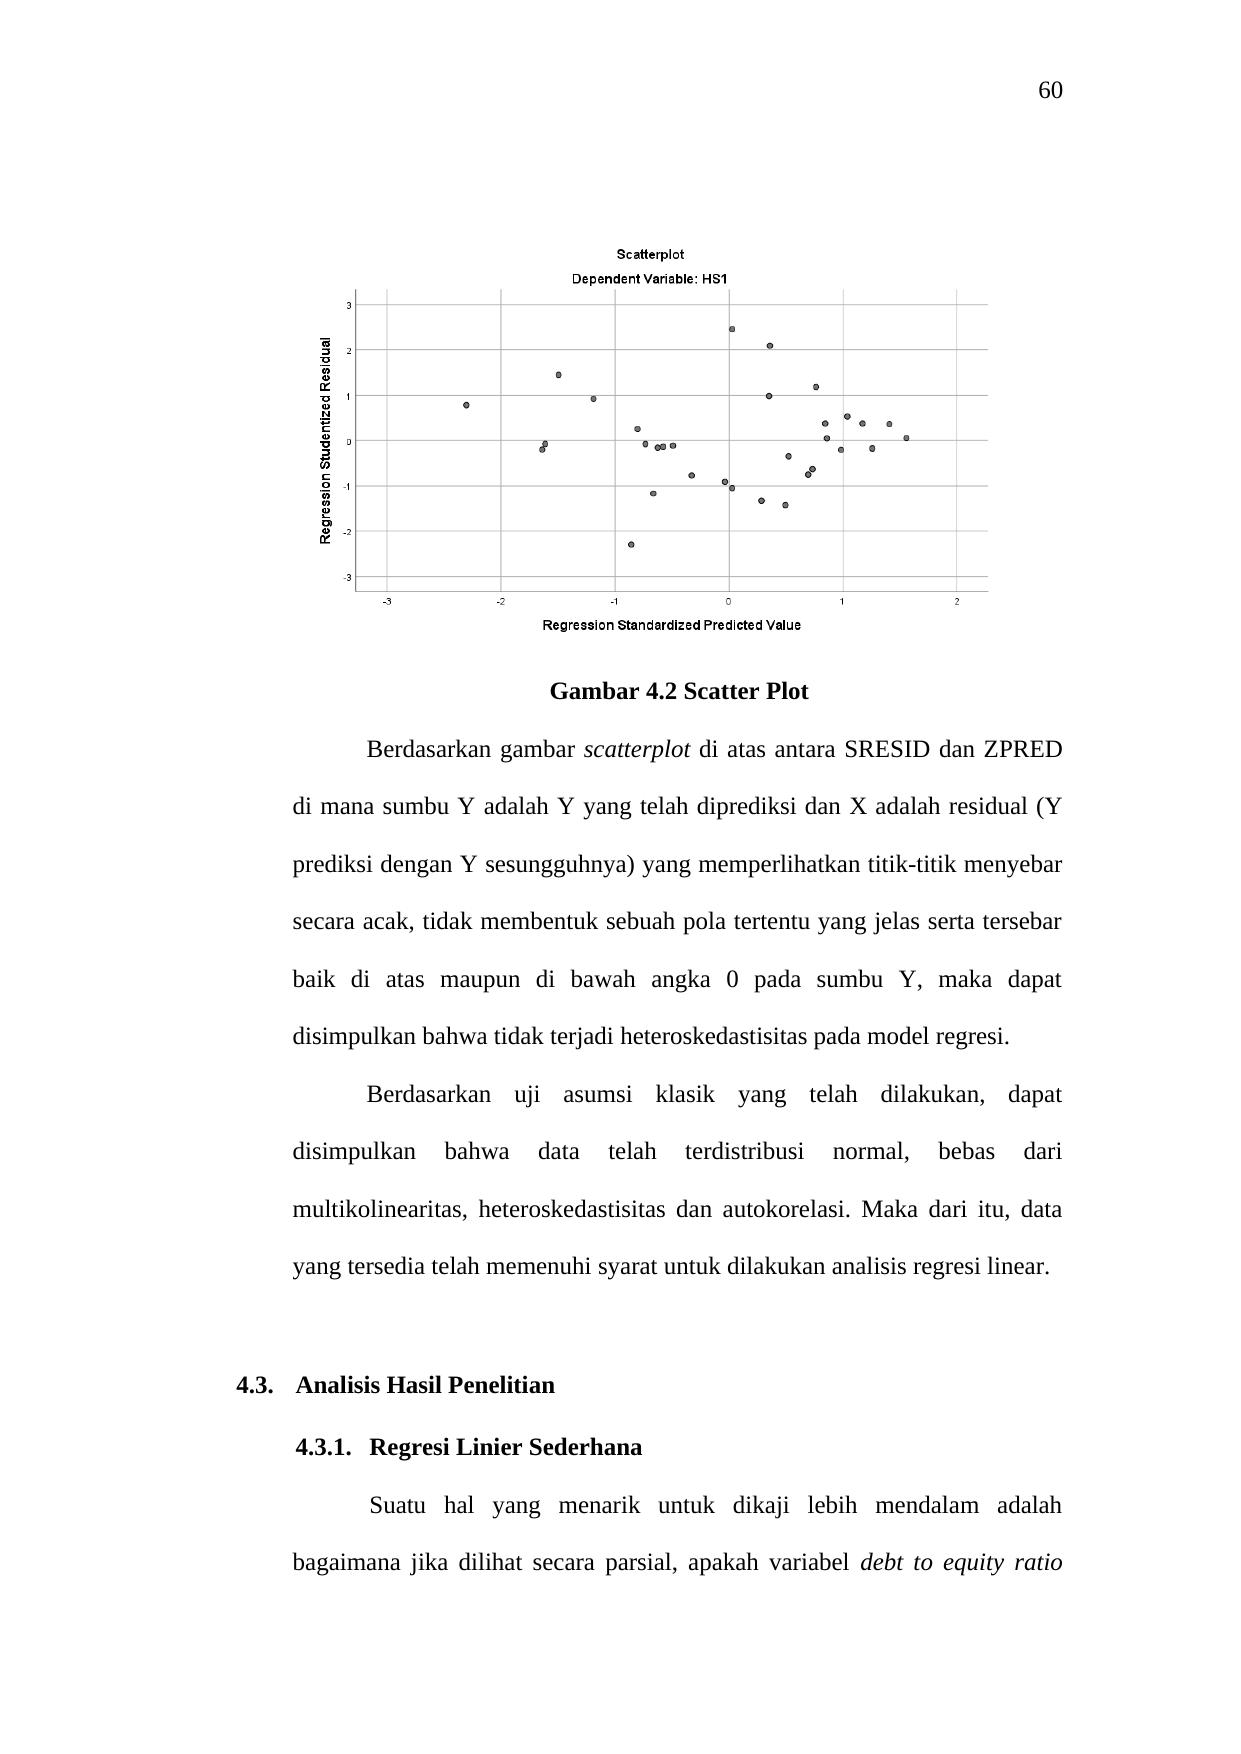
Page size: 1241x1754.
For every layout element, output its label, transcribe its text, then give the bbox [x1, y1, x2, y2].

text Berdasarkan gambar scatterplot di atas antara SRESID dan ZPRED di mana sumbu Y adalah Y yang telah diprediksi dan X adalah residual (Y prediksi dengan Y sesungguhnya) yang memperlihatkan titik-titik menyebar secara acak, tidak membentuk sebuah pola tertentu yang jelas serta tersebar baik di atas maupun di bawah angka 0 pada sumbu Y, maka dapat disimpulkan bahwa tidak terjadi heteroskedastisitas pada model regresi. [292, 734, 1063, 1050]
subtitle Analisis Hasil Penelitian [236, 1371, 1063, 1399]
picture [304, 236, 995, 643]
subtitle Regresi Linier Sederhana [295, 1432, 1063, 1461]
text Berdasarkan uji asumsi klasik yang telah dilakukan, dapat disimpulkan bahwa data telah terdistribusi normal, bebas dari multikolinearitas, heteroskedastisitas dan autokorelasi. Maka dari itu, data yang tersedia telah memenuhi syarat untuk dilakukan analisis regresi linear. [292, 1079, 1063, 1280]
list Gambar 4.2 Scatter Plot [295, 676, 1063, 705]
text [292, 1490, 1063, 1576]
